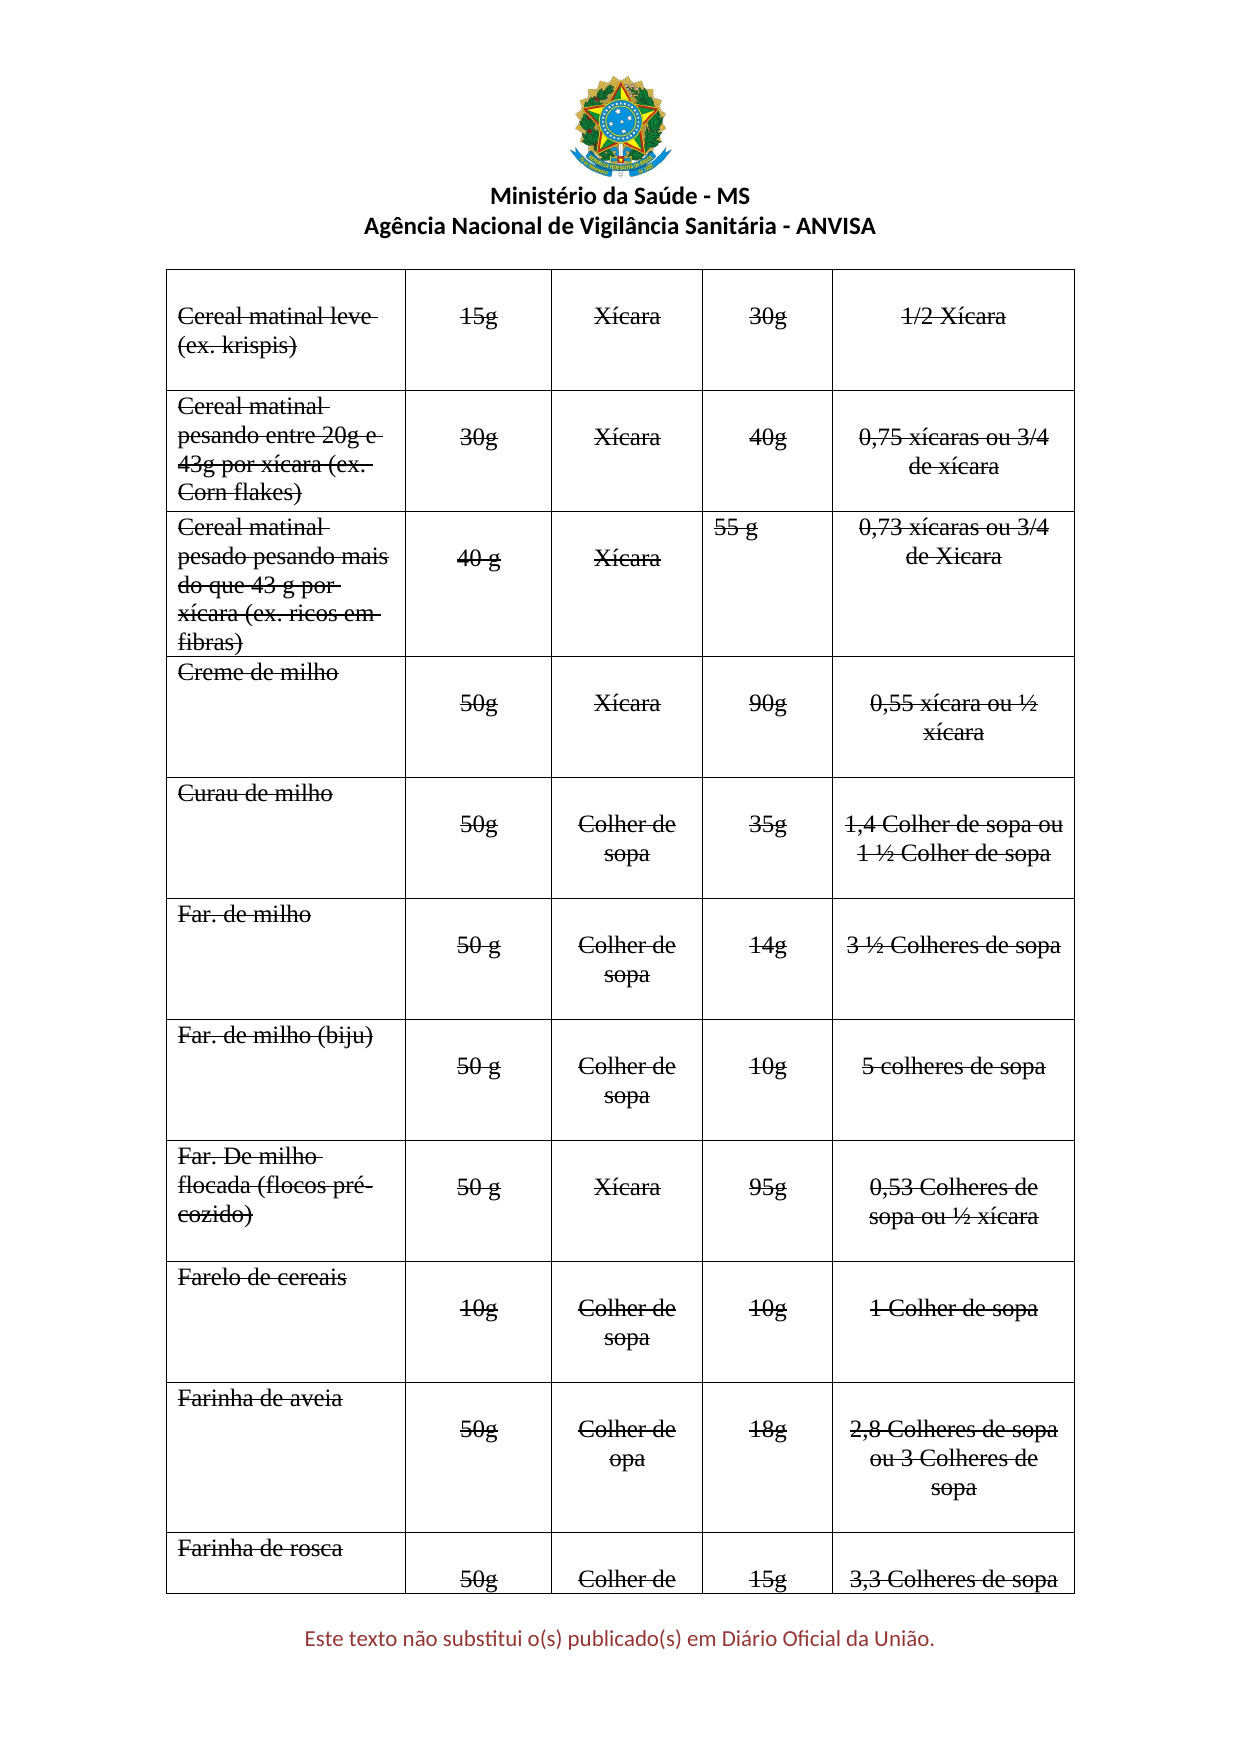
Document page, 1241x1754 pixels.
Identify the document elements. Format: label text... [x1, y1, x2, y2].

table_cell Far. de milho [167, 899, 405, 1019]
table_cell 10g [703, 1262, 832, 1382]
table_cell Colher de sopa [552, 1262, 702, 1382]
table_cell 0,75 xícaras ou 3/4 de xícara [833, 391, 1074, 511]
table_cell Cereal matinal pesado pesando mais do que 43 g por xícara (ex. ricos em fibras) [167, 512, 405, 656]
table_cell Colher de sopa [552, 778, 702, 898]
table_cell Xícara [552, 391, 702, 511]
table_cell 10g [406, 1262, 551, 1382]
table_cell 0,53 Colheres de sopa ou ½ xícara [833, 1141, 1074, 1261]
table_cell 15g [703, 1533, 832, 1593]
table_cell 30g [703, 270, 832, 390]
table_cell Far. De milho flocada (flocos pré-cozido) [167, 1141, 405, 1261]
table_cell 0,73 xícaras ou 3/4 de Xicara [833, 512, 1074, 656]
table_cell 5 colheres de sopa [833, 1020, 1074, 1140]
picture [566, 73, 674, 180]
table_cell 50g [406, 1383, 551, 1532]
table_cell 50 g [406, 899, 551, 1019]
table_cell 10g [703, 1020, 832, 1140]
table_cell Cereal matinal leve (ex. krispis) [167, 270, 405, 390]
table_cell 0,55 xícara ou ½ xícara [833, 657, 1074, 777]
table_cell 1/2 Xícara [833, 270, 1074, 390]
table_cell 1 Colher de sopa [833, 1262, 1074, 1382]
table_cell 18g [703, 1383, 832, 1532]
table_cell Farinha de rosca [167, 1533, 405, 1593]
table_cell Curau de milho [167, 778, 405, 898]
table_cell 50g [406, 778, 551, 898]
table_cell 50 g [406, 1020, 551, 1140]
table_cell 50g [406, 1533, 551, 1593]
table_cell 40 g [406, 512, 551, 656]
table_cell 3 ½ Colheres de sopa [833, 899, 1074, 1019]
table_cell Colher de opa [552, 1383, 702, 1532]
table_cell Creme de milho [167, 657, 405, 777]
table_cell 1,4 Colher de sopa ou 1 ½ Colher de sopa [833, 778, 1074, 898]
table_cell 90g [703, 657, 832, 777]
table_cell 95g [703, 1141, 832, 1261]
table_cell 2,8 Colheres de sopa ou 3 Colheres de sopa [833, 1383, 1074, 1532]
table_cell 14g [703, 899, 832, 1019]
table_cell Farinha de aveia [167, 1383, 405, 1532]
table_cell Colher de sopa [552, 899, 702, 1019]
table_cell Colher de sopa [552, 1533, 702, 1593]
table_cell Cereal matinal pesando entre 20g e 43g por xícara (ex. Corn flakes) [167, 391, 405, 511]
table_cell Farelo de cereais [167, 1262, 405, 1382]
table_cell Xícara [552, 1141, 702, 1261]
table_cell 50g [406, 657, 551, 777]
table_cell Colher de sopa [552, 1020, 702, 1140]
table_cell 30g [406, 391, 551, 511]
table_cell 3,3 Colheres de sopa ou 3 ½ Colheres de sopa [833, 1533, 1074, 1593]
table_cell 15g [406, 270, 551, 390]
table_cell 55 g [703, 512, 832, 656]
table_cell 35g [703, 778, 832, 898]
table_cell Xícara [552, 270, 702, 390]
table_cell 50 g [406, 1141, 551, 1261]
table_cell 40g [703, 391, 832, 511]
table_cell Xícara [552, 512, 702, 656]
table_cell Far. de milho (biju) [167, 1020, 405, 1140]
table_cell Xícara [552, 657, 702, 777]
